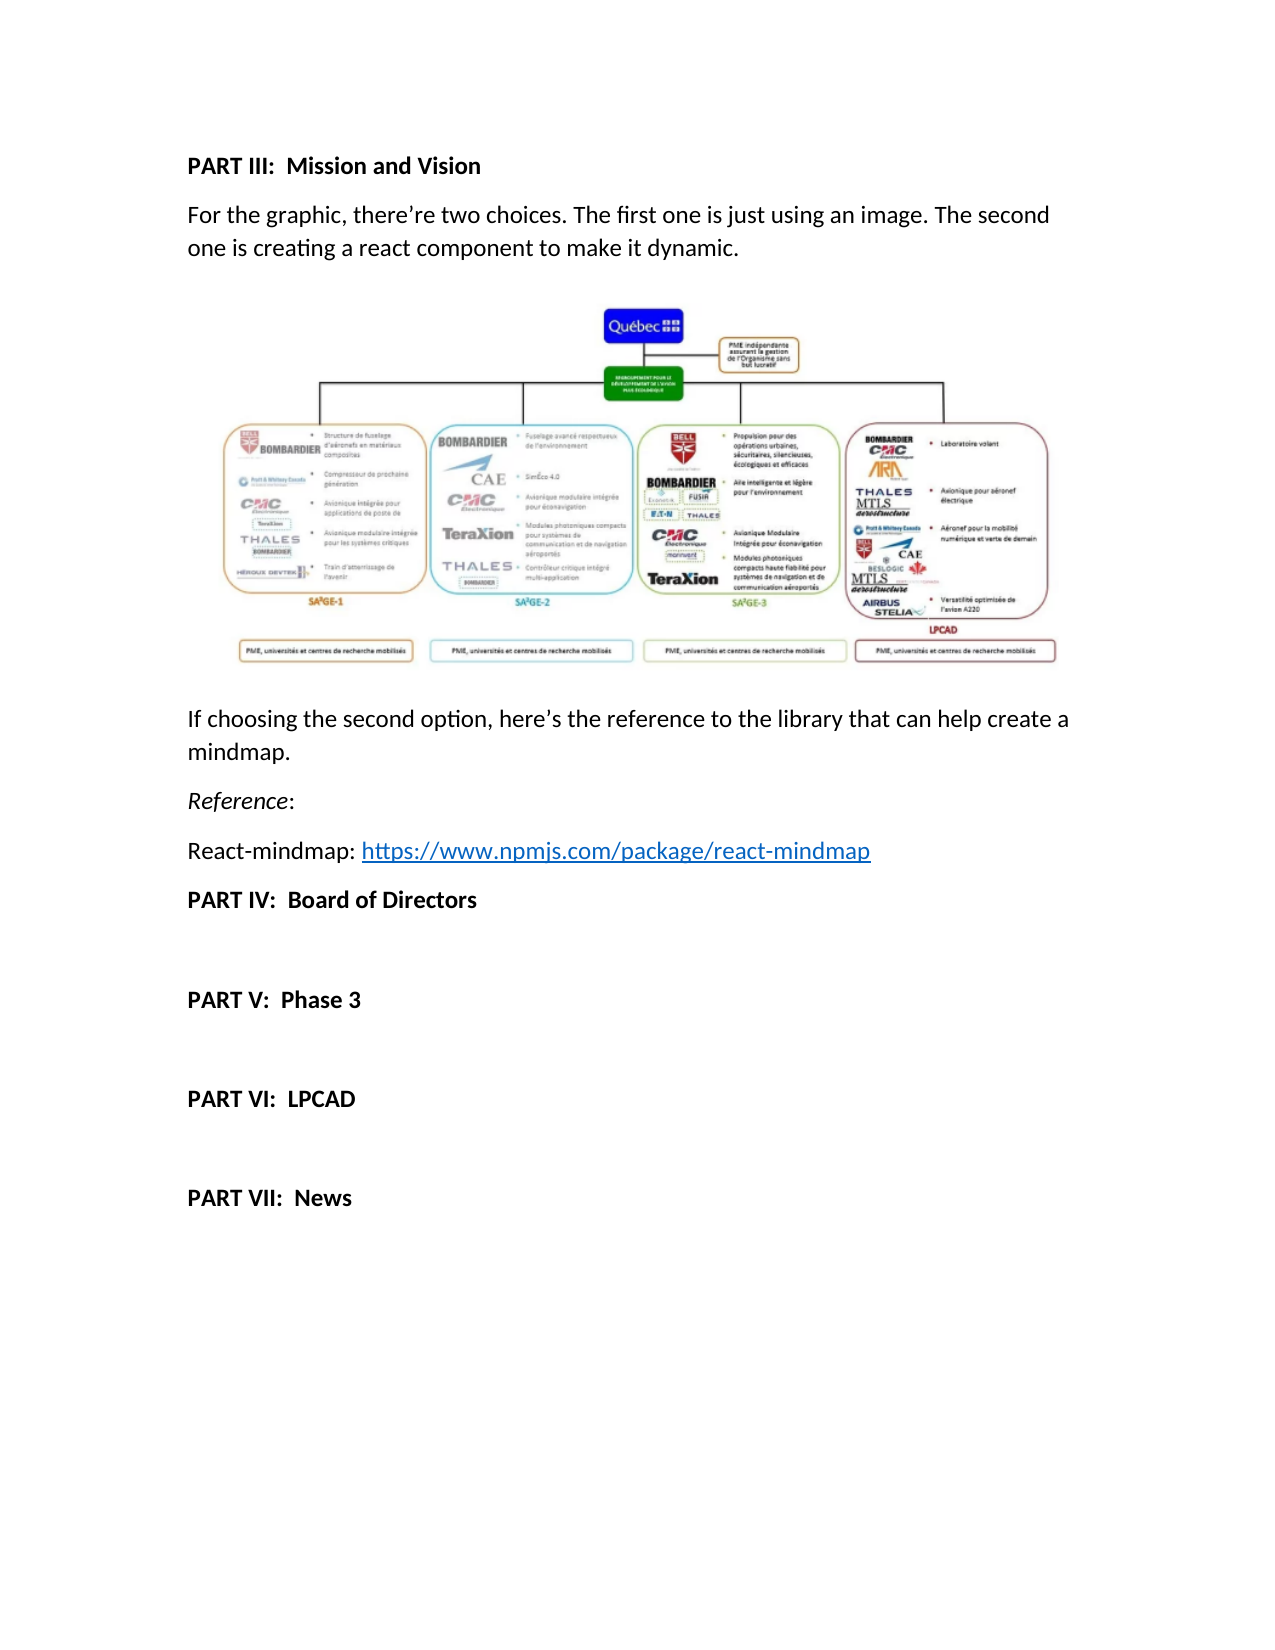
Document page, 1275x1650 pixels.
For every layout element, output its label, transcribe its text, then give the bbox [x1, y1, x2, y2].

text PART VI: LPCAD [187, 1083, 1087, 1113]
text PART V: Phase 3 [187, 984, 1087, 1014]
text If choosing the second option, here’s the reference to the library that can help create a mindmap. [187, 703, 1087, 766]
text PART VII: News [187, 1182, 1087, 1213]
text React-mindmap: https://www.npmjs.com/package/react-mindmap [187, 835, 1087, 866]
text PART IV: Board of Directors [187, 885, 1087, 915]
text PART III: Mission and Vision [187, 150, 1087, 181]
text For the graphic, there’re two choices. The first one is just using an image. The second one is creating a react component to make it dynamic. [187, 199, 1087, 263]
text Reference: [187, 786, 1087, 816]
